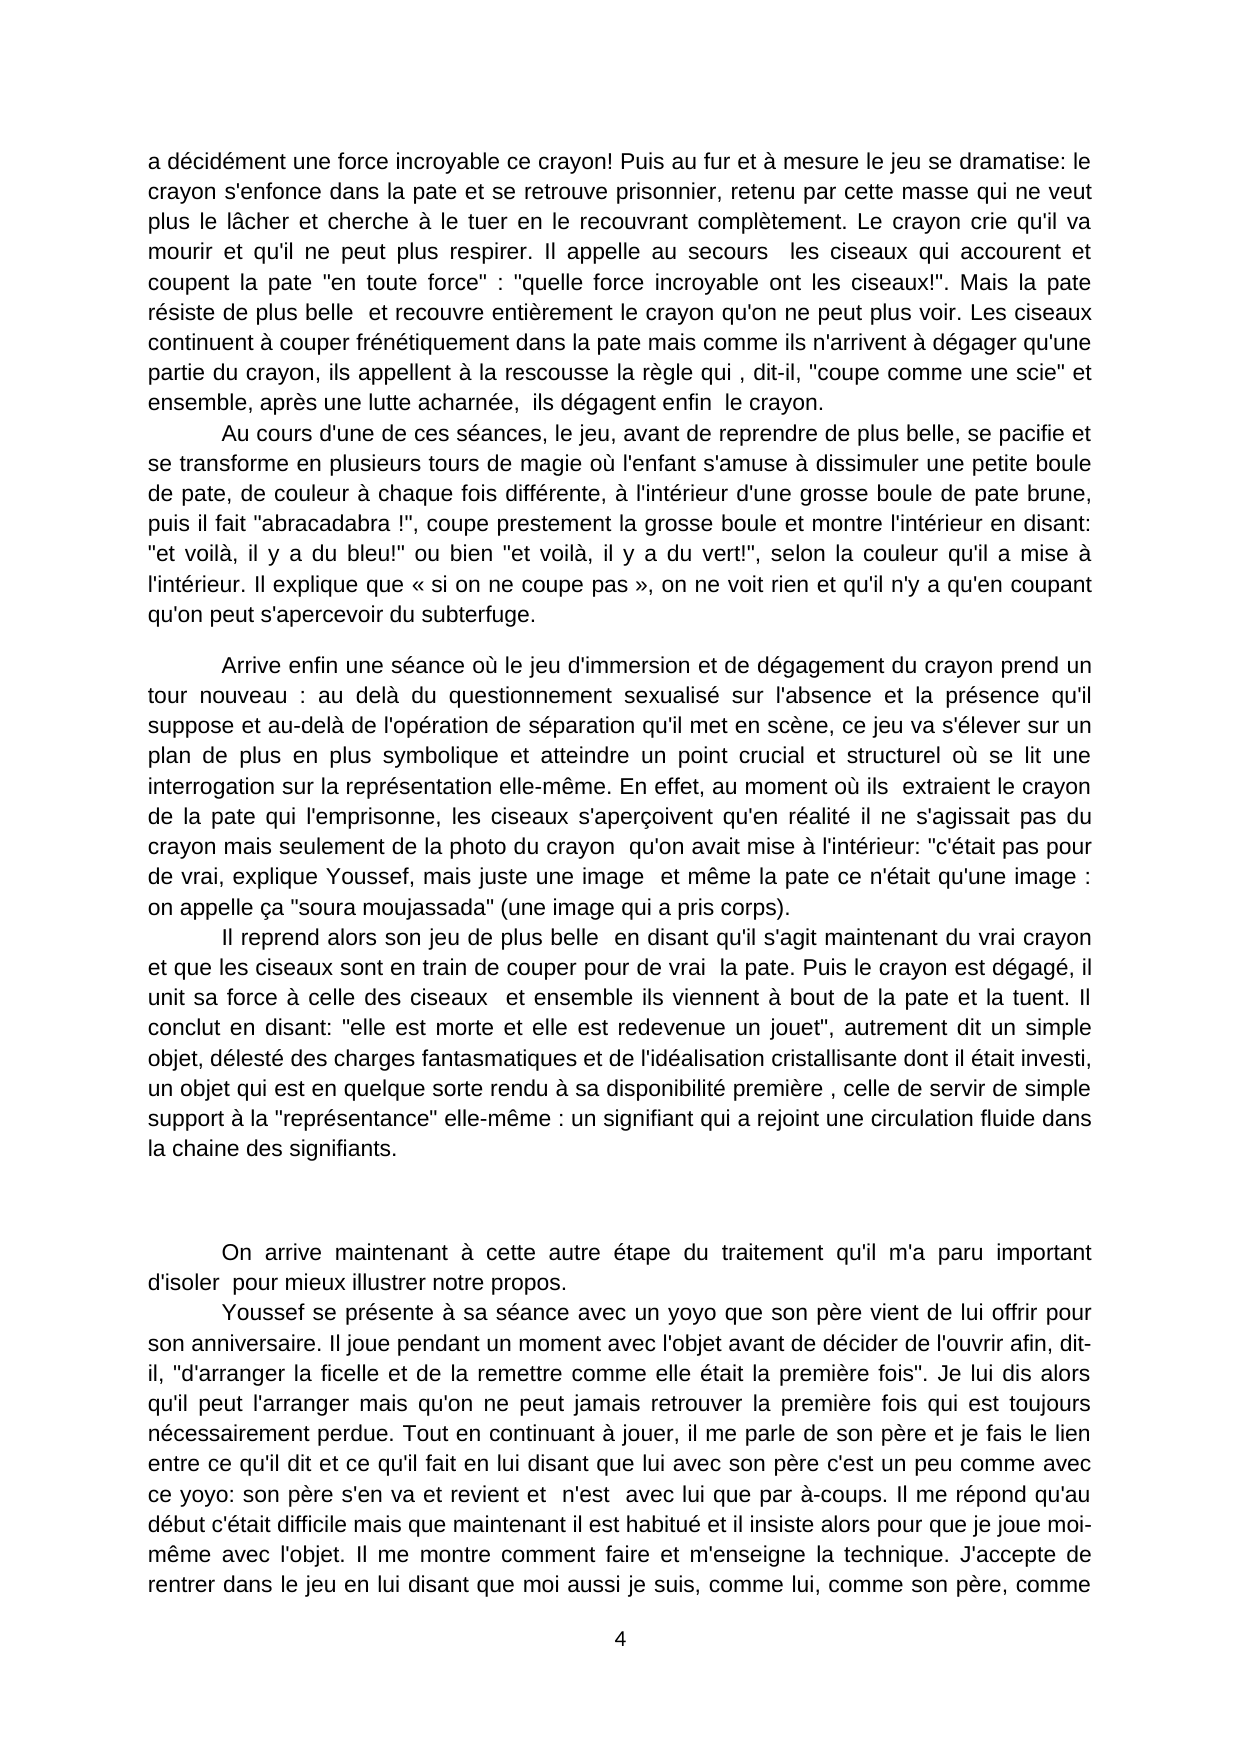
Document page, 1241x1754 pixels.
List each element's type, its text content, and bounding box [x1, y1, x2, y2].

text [148, 148, 1093, 627]
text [148, 1239, 1093, 1597]
text Arrive enfin une séance où le jeu d'immersion et de dégagement du crayon prend un tour nouveau : au delà du questionnement sexualisé sur l'absence et la présence qu'il suppose et au-delà de l'opération de séparation qu'il met en scène, ce jeu va s'élever sur un plan de plus en plus symbolique et atteindre un point crucial et structurel où se lit une interrogation sur la représentation elle-même. En effet, au moment où ils extraient le crayon de la pate qui l'emprisonne, les ciseaux s'aperçoivent qu'en réalité il ne s'agissait pas du crayon mais seulement de la photo du crayon qu'on avait mise à l'intérieur: "c'était pas pour de vrai, explique Youssef, mais juste une image et même la pate ce n'était qu'une image : on appelle ça "soura moujassada" (une image qui a pris corps). Il reprend alors son jeu de plus belle en disant qu'il s'agit maintenant du vrai crayon et que les ciseaux sont en train de couper pour de vrai la pate. Puis le crayon est dégagé, il unit sa force à celle des ciseaux et ensemble ils viennent à bout de la pate et la tuent. Il conclut en disant: "elle est morte et elle est redevenue un jouet", autrement dit un simple objet, délesté des charges fantasmatiques et de l'idéalisation cristallisante dont il était investi, un objet qui est en quelque sorte rendu à sa disponibilité première , celle de servir de simple support à la "représentance" elle-même : un signifiant qui a rejoint une circulation fluide dans la chaine des signifiants. [148, 652, 1093, 1161]
